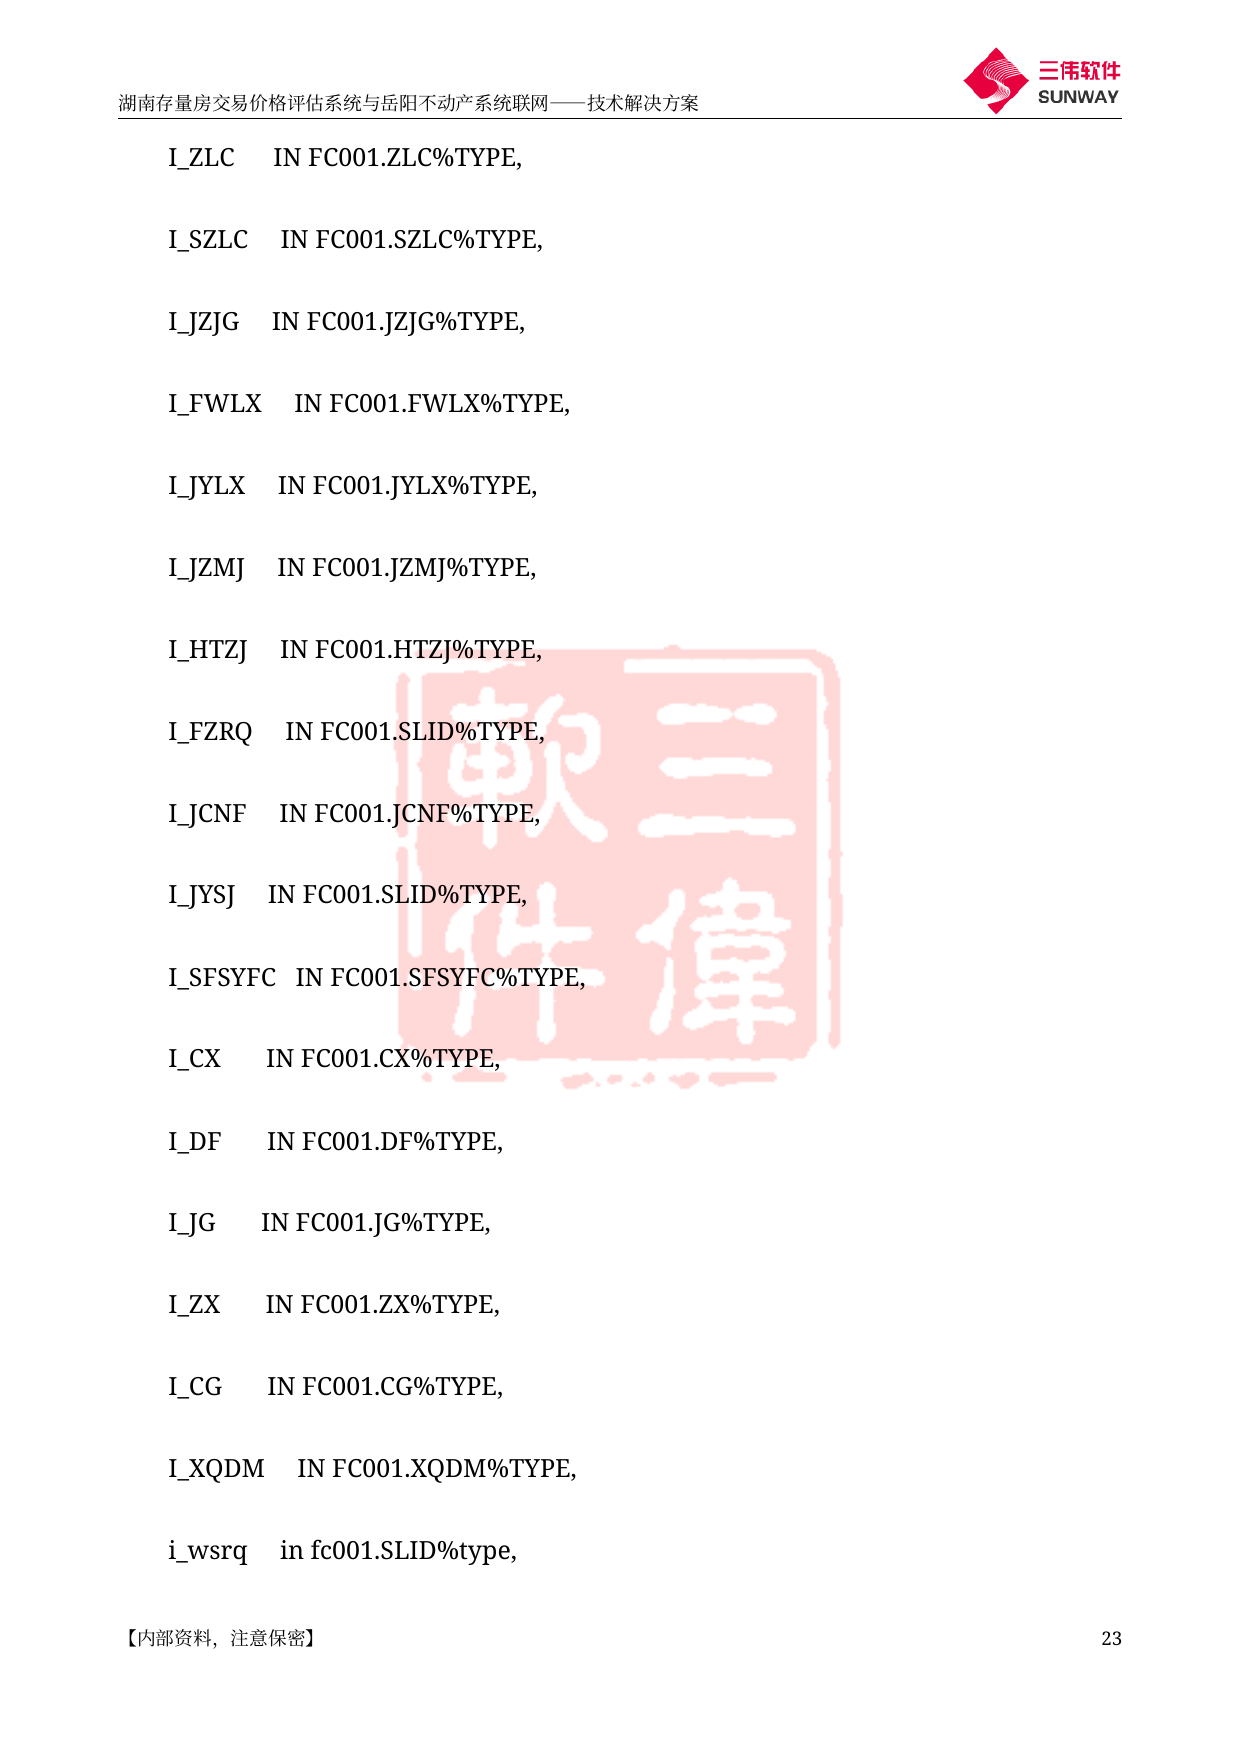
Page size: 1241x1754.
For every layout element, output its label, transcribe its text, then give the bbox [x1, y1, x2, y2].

text I_JZMJ IN FC001.JZMJ%TYPE, [118, 534, 1122, 599]
text I_JZJG IN FC001.JZJG%TYPE, [118, 288, 1122, 353]
text I_SZLC IN FC001.SZLC%TYPE, [118, 206, 1122, 271]
text I_JYLX IN FC001.JYLX%TYPE, [118, 452, 1122, 517]
text I_CX IN FC001.CX%TYPE, [118, 1026, 1122, 1091]
text I_JG IN FC001.JG%TYPE, [118, 1190, 1122, 1255]
text I_JCNF IN FC001.JCNF%TYPE, [118, 780, 1122, 845]
picture [959, 43, 1123, 117]
text I_ZX IN FC001.ZX%TYPE, [118, 1272, 1122, 1337]
text I_JYSJ IN FC001.SLID%TYPE, [118, 862, 1122, 927]
text I_CG IN FC001.CG%TYPE, [118, 1354, 1122, 1419]
text I_DF IN FC001.DF%TYPE, [118, 1108, 1122, 1173]
text I_SFSYFC IN FC001.SFSYFC%TYPE, [118, 944, 1122, 1009]
text I_XQDM IN FC001.XQDM%TYPE, [118, 1436, 1122, 1501]
text I_HTZJ IN FC001.HTZJ%TYPE, [118, 616, 1122, 681]
text I_FZRQ IN FC001.SLID%TYPE, [118, 698, 1122, 763]
text I_FWLX IN FC001.FWLX%TYPE, [118, 370, 1122, 435]
text I_ZLC IN FC001.ZLC%TYPE, [118, 124, 1122, 189]
text i_wsrq in fc001.SLID%type, [118, 1518, 1122, 1583]
